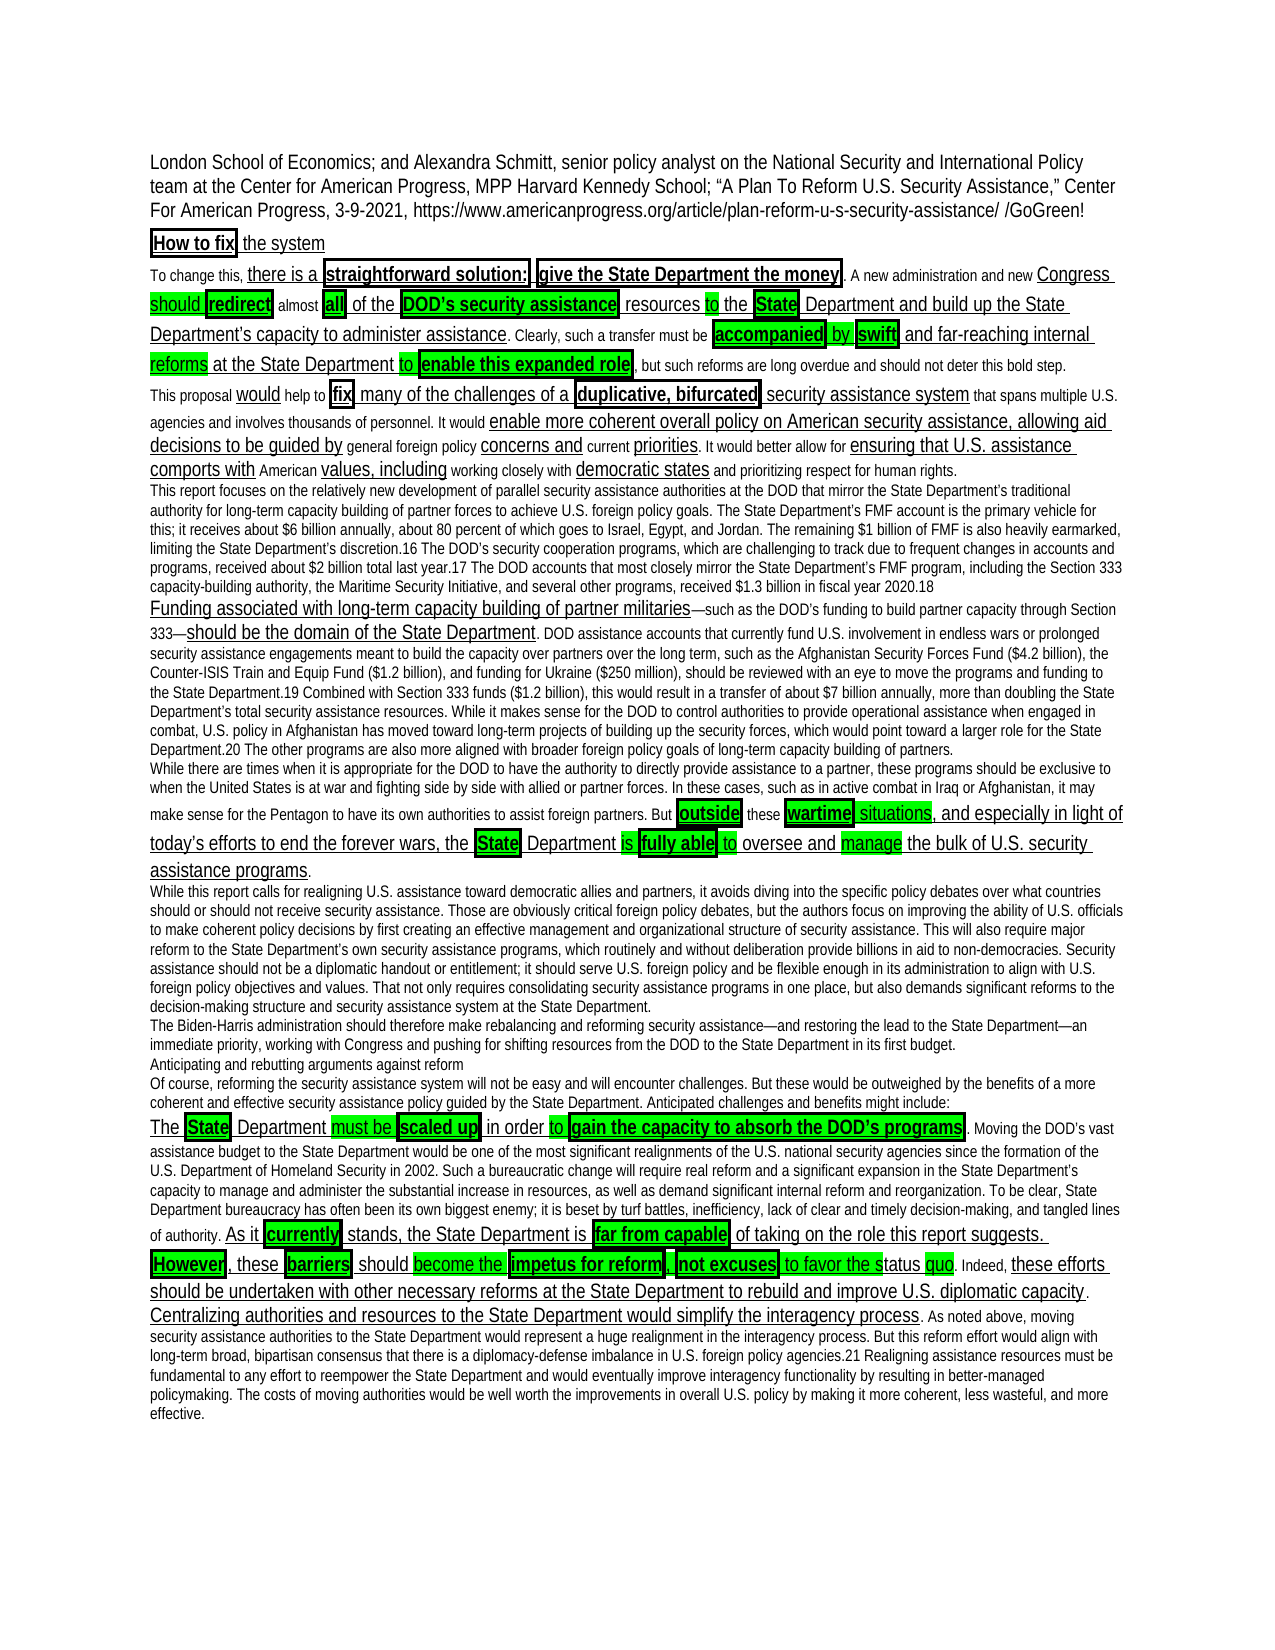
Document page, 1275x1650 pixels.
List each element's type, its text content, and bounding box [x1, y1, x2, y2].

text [150, 150, 1125, 222]
text While this report calls for realigning U.S. assistance toward democratic allies and partners, it avoids diving into the specific policy debates over what countries should or should not receive security assistance. Those are obviously critical foreign policy debates, but the authors focus on improving the ability of U.S. officials to make coherent policy decisions by first creating an effective management and organizational structure of security assistance. This will also require major reform to the State Department’s own security assistance programs, which routinely and without deliberation provide billions in aid to non-democracies. Security assistance should not be a diplomatic handout or entitlement; it should serve U.S. foreign policy and be flexible enough in its administration to align with U.S. foreign policy objectives and values. That not only requires consolidating security assistance programs in one place, but also demands significant reforms to the decision-making structure and security assistance system at the State Department. [150, 882, 1125, 1016]
text Funding associated with long-term capacity building of partner militaries—such as the DOD’s funding to build partner capacity through Section 333—should be the domain of the State Department. DOD assistance accounts that currently fund U.S. involvement in endless wars or prolonged security assistance engagements meant to build the capacity over partners over the long term, such as the Afghanistan Security Forces Fund ($4.2 billion), the Counter-ISIS Train and Equip Fund ($1.2 billion), and funding for Ukraine ($250 million), should be reviewed with an eye to move the programs and funding to the State Department.19 Combined with Section 333 funds ($1.2 billion), this would result in a transfer of about $7 billion annually, more than doubling the State Department’s total security assistance resources. While it makes sense for the DOD to control authorities to provide operational assistance when engaged in combat, U.S. policy in Afghanistan has moved toward long-term projects of building up the security forces, which would point toward a larger role for the State Department.20 The other programs are also more aligned with broader foreign policy goals of long-term capacity building of partners. [150, 596, 1125, 759]
text Centralizing authorities and resources to the State Department would simplify the interagency process. As noted above, moving security assistance authorities to the State Department would represent a huge realignment in the interagency process. But this reform effort would align with long-term broad, bipartisan consensus that there is a diplomacy-defense imbalance in U.S. foreign policy agencies.21 Realigning assistance resources must be fundamental to any effort to reempower the State Department and would eventually improve interagency functionality by resulting in better-managed policymaking. The costs of moving authorities would be well worth the improvements in overall U.S. policy by making it more coherent, less wasteful, and more effective. [150, 1303, 1125, 1423]
text The Biden-Harris administration should therefore make rebalancing and reforming security assistance—and restoring the lead to the State Department—an immediate priority, working with Congress and pushing for shifting resources from the DOD to the State Department in its first budget. [150, 1016, 1125, 1054]
text This report focuses on the relatively new development of parallel security assistance authorities at the DOD that mirror the State Department’s traditional authority for long-term capacity building of partner forces to achieve U.S. foreign policy goals. The State Department’s FMF account is the primary vehicle for this; it receives about $6 billion annually, about 80 percent of which goes to Israel, Egypt, and Jordan. The remaining $1 billion of FMF is also heavily earmarked, limiting the State Department’s discretion.16 The DOD’s security cooperation programs, which are challenging to track due to frequent changes in accounts and programs, received about $2 billion total last year.17 The DOD accounts that most closely mirror the State Department’s FMF program, including the Section 333 capacity-building authority, the Maritime Security Initiative, and several other programs, received $1.3 billion in fiscal year 2020.18 [150, 481, 1125, 596]
text Anticipating and rebutting arguments against reform [150, 1054, 1125, 1073]
text Of course, reforming the security assistance system will not be easy and will encounter challenges. But these would be outweighed by the benefits of a more coherent and effective security assistance policy guided by the State Department. Anticipated challenges and benefits might include: [150, 1073, 1125, 1112]
text To change this, there is a straightforward solution: give the State Department the money. A new administration and new Congress should redirect almost all of the DOD’s security assistance resources to the State Department and build up the State Department’s capacity to administer assistance. Clearly, such a transfer must be accompanied by swift and far-reaching internal reforms at the State Department to enable this expanded role, but such reforms are long overdue and should not deter this bold step. [150, 258, 1125, 379]
text How to fix the system [153, 231, 235, 255]
text While there are times when it is appropriate for the DOD to have the authority to directly provide assistance to a partner, these programs should be exclusive to when the United States is at war and fighting side by side with allied or partner forces. In these cases, such as in active combat in Iraq or Afghanistan, it may make sense for the Pentagon to have its own authorities to assist foreign partners. But outside these wartime situations, and especially in light of today’s efforts to end the forever wars, the State Department is fully able to oversee and manage the bulk of U.S. security assistance programs. [150, 759, 1125, 882]
text This proposal would help to fix many of the challenges of a duplicative, bifurcated security assistance system that spans multiple U.S. agencies and involves thousands of personnel. It would enable more coherent overall policy on American security assistance, allowing aid decisions to be guided by general foreign policy concerns and current priorities. It would better allow for ensuring that U.S. assistance comports with American values, including working closely with democratic states and prioritizing respect for human rights. [150, 379, 1125, 481]
text The State Department must be scaled up in order to gain the capacity to absorb the DOD’s programs. Moving the DOD’s vast assistance budget to the State Department would be one of the most significant realignments of the U.S. national security agencies since the formation of the U.S. Department of Homeland Security in 2002. Such a bureaucratic change will require real reform and a significant expansion in the State Department’s capacity to manage and administer the substantial increase in resources, as well as demand significant internal reform and reorganization. To be clear, State Department bureaucracy has often been its own biggest enemy; it is beset by turf battles, inefficiency, lack of clear and timely decision-making, and tangled lines of authority. As it currently stands, the State Department is far from capable of taking on the role this report suggests. However, these barriers should become the impetus for reform, not excuses to favor the status quo. Indeed, these efforts should be undertaken with other necessary reforms at the State Department to rebuild and improve U.S. diplomatic capacity. [150, 1112, 1125, 1303]
text How to fix the system [238, 228, 1125, 258]
